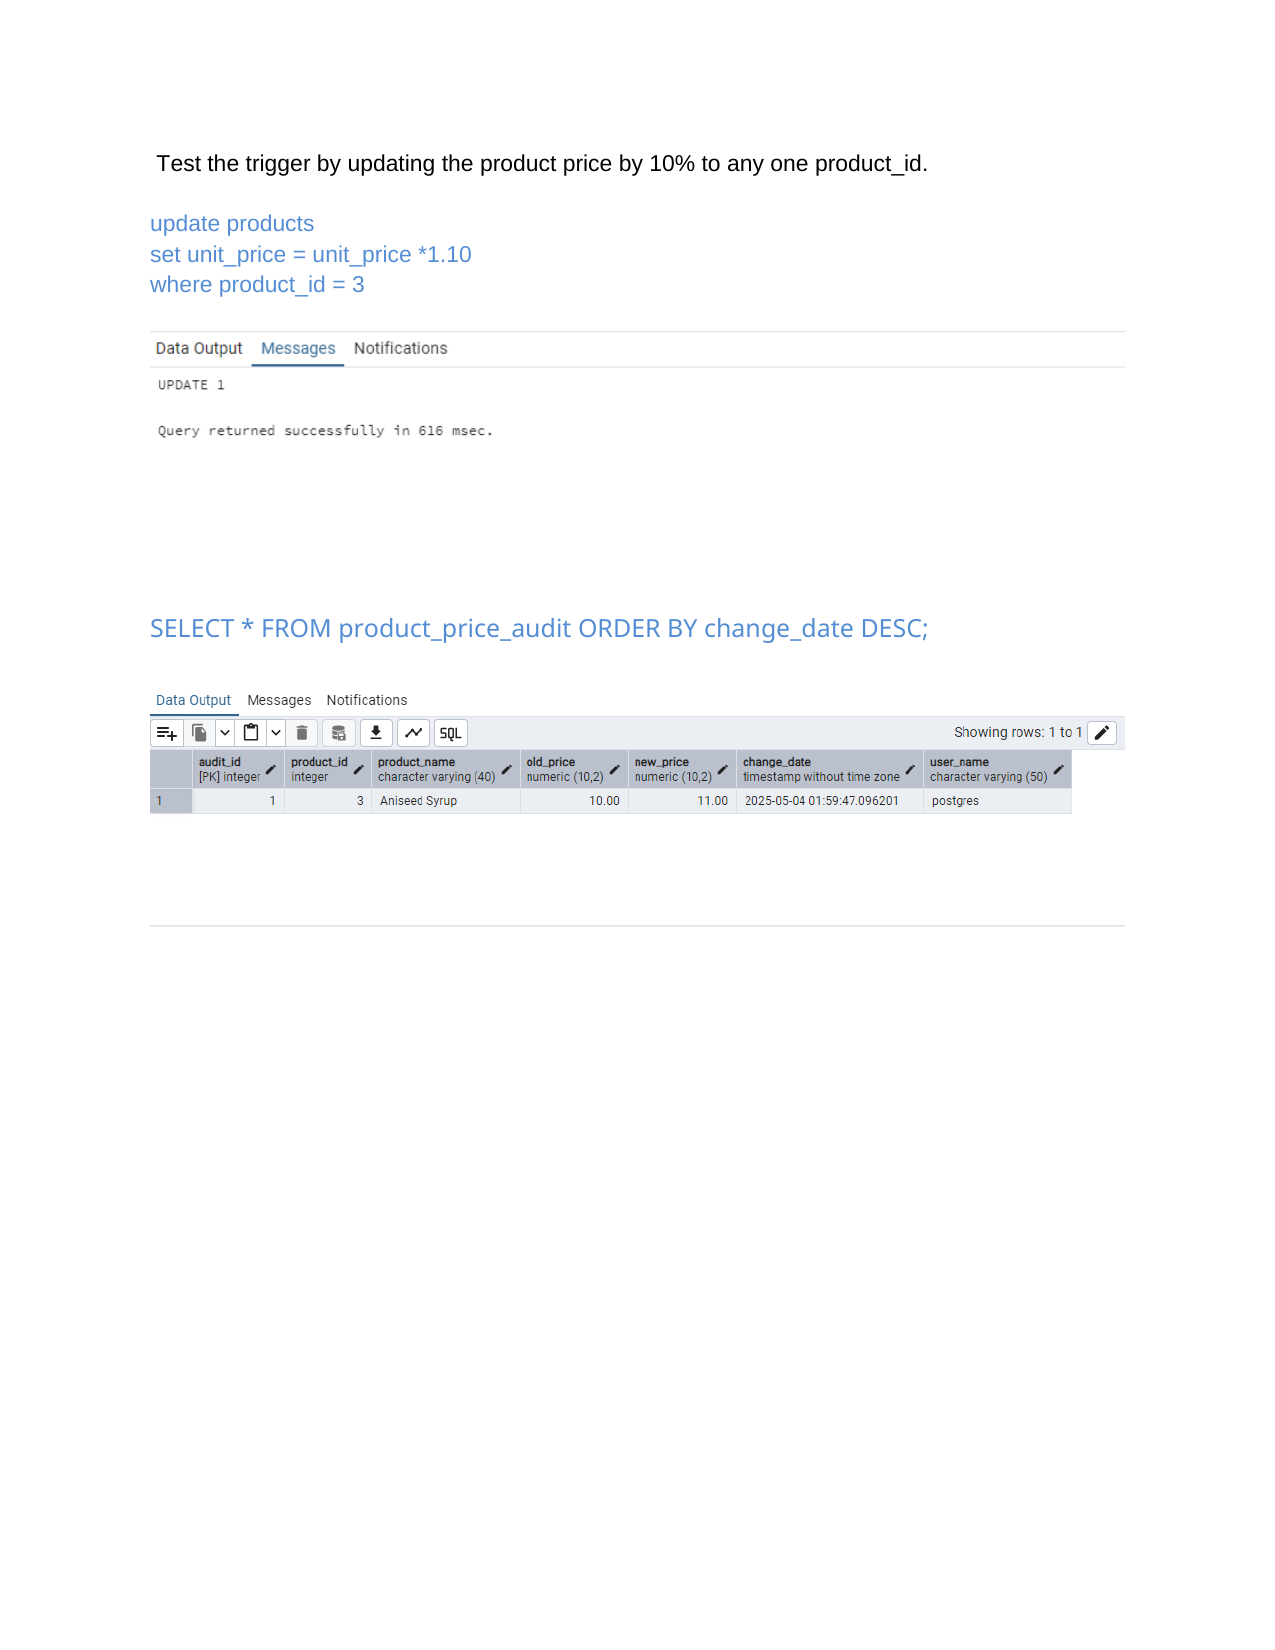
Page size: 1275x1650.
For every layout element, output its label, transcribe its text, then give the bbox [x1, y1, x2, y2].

text SELECT * FROM product_price_audit ORDER BY change_date DESC; [150, 610, 1125, 644]
text set unit_price = unit_price *1.10 [150, 241, 1125, 267]
text where product_id = 3 [150, 271, 1125, 297]
picture [150, 687, 1125, 927]
picture [150, 331, 1125, 607]
text update products [150, 210, 1125, 237]
text Test the trigger by updating the product price by 10% to any one product_id. [150, 150, 1125, 176]
